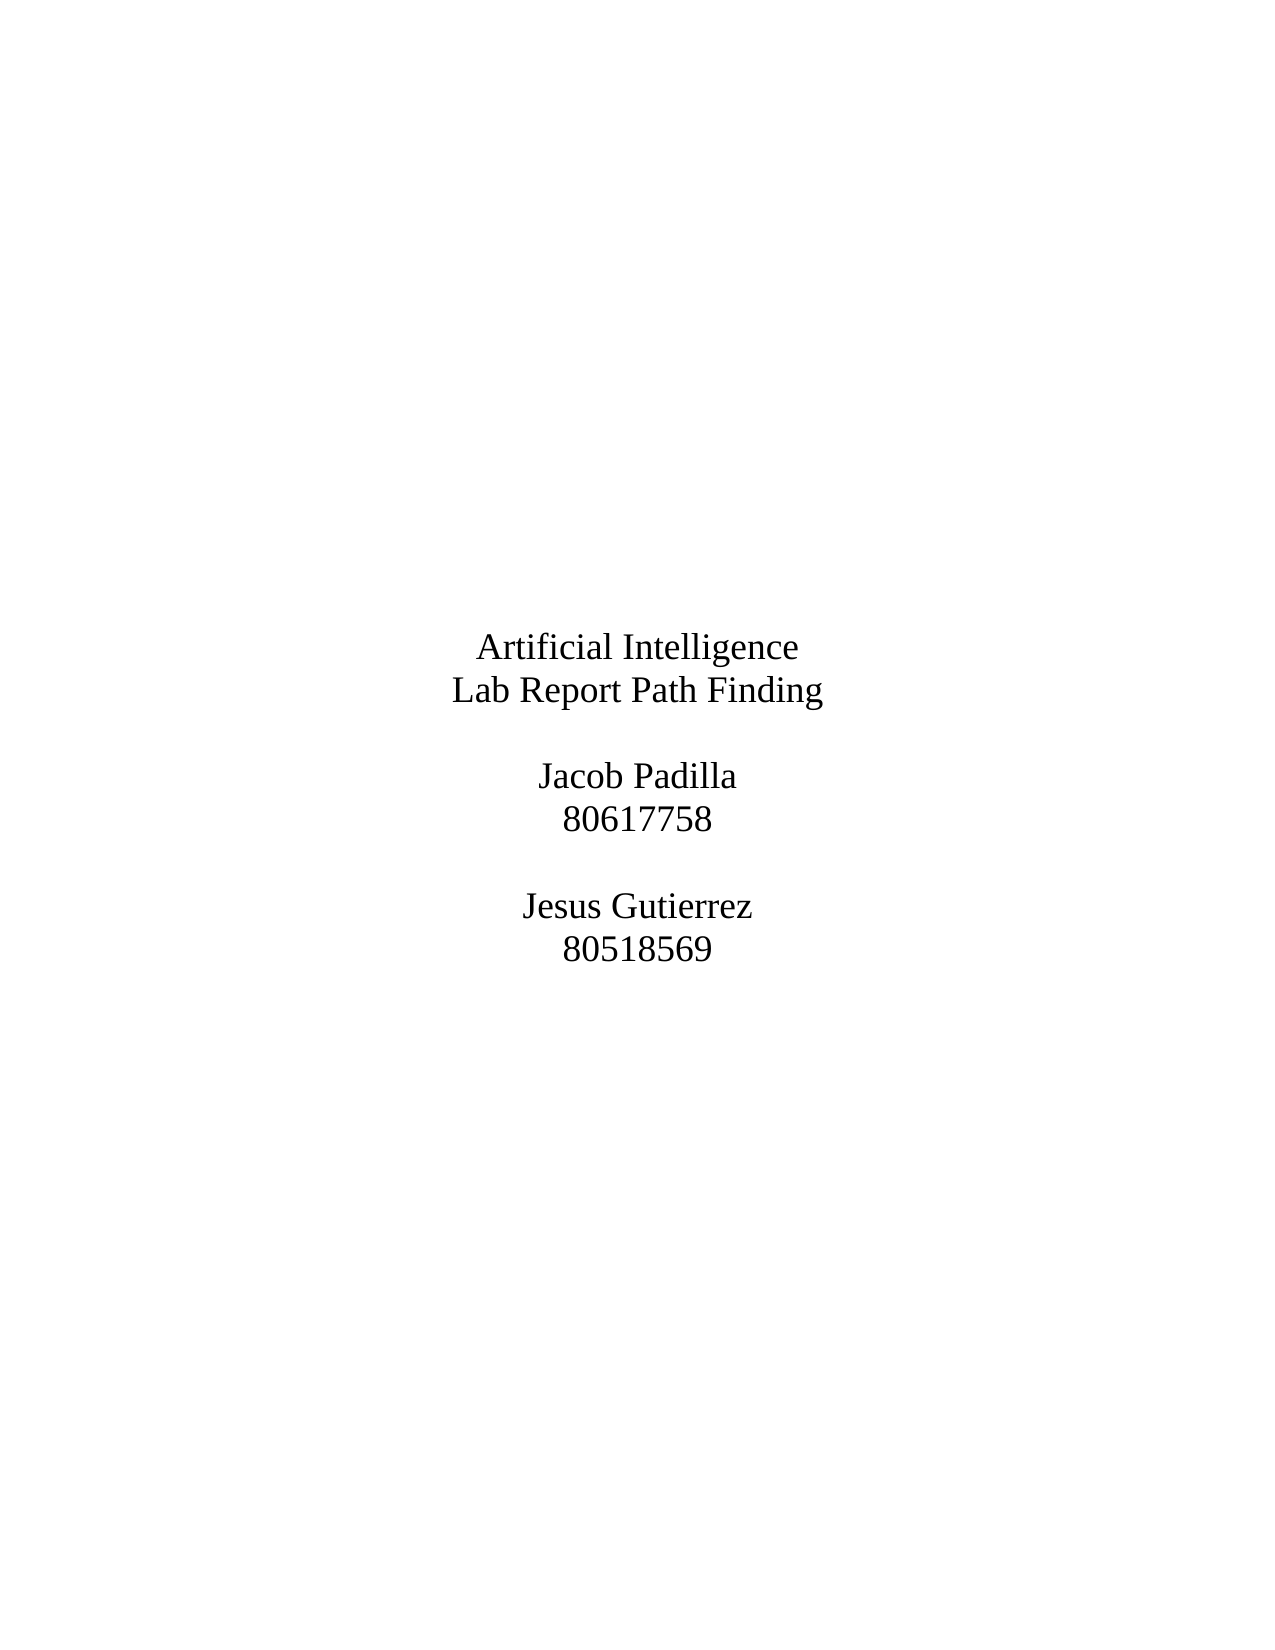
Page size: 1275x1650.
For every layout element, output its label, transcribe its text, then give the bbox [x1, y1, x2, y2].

text 80617758 [150, 797, 1125, 840]
text 80518569 [150, 926, 1125, 969]
text Artificial Intelligence [150, 624, 1125, 667]
text Jacob Padilla [150, 754, 1125, 797]
text Lab Report Path Finding [150, 667, 1125, 711]
text Jesus Gutierrez [150, 883, 1125, 926]
